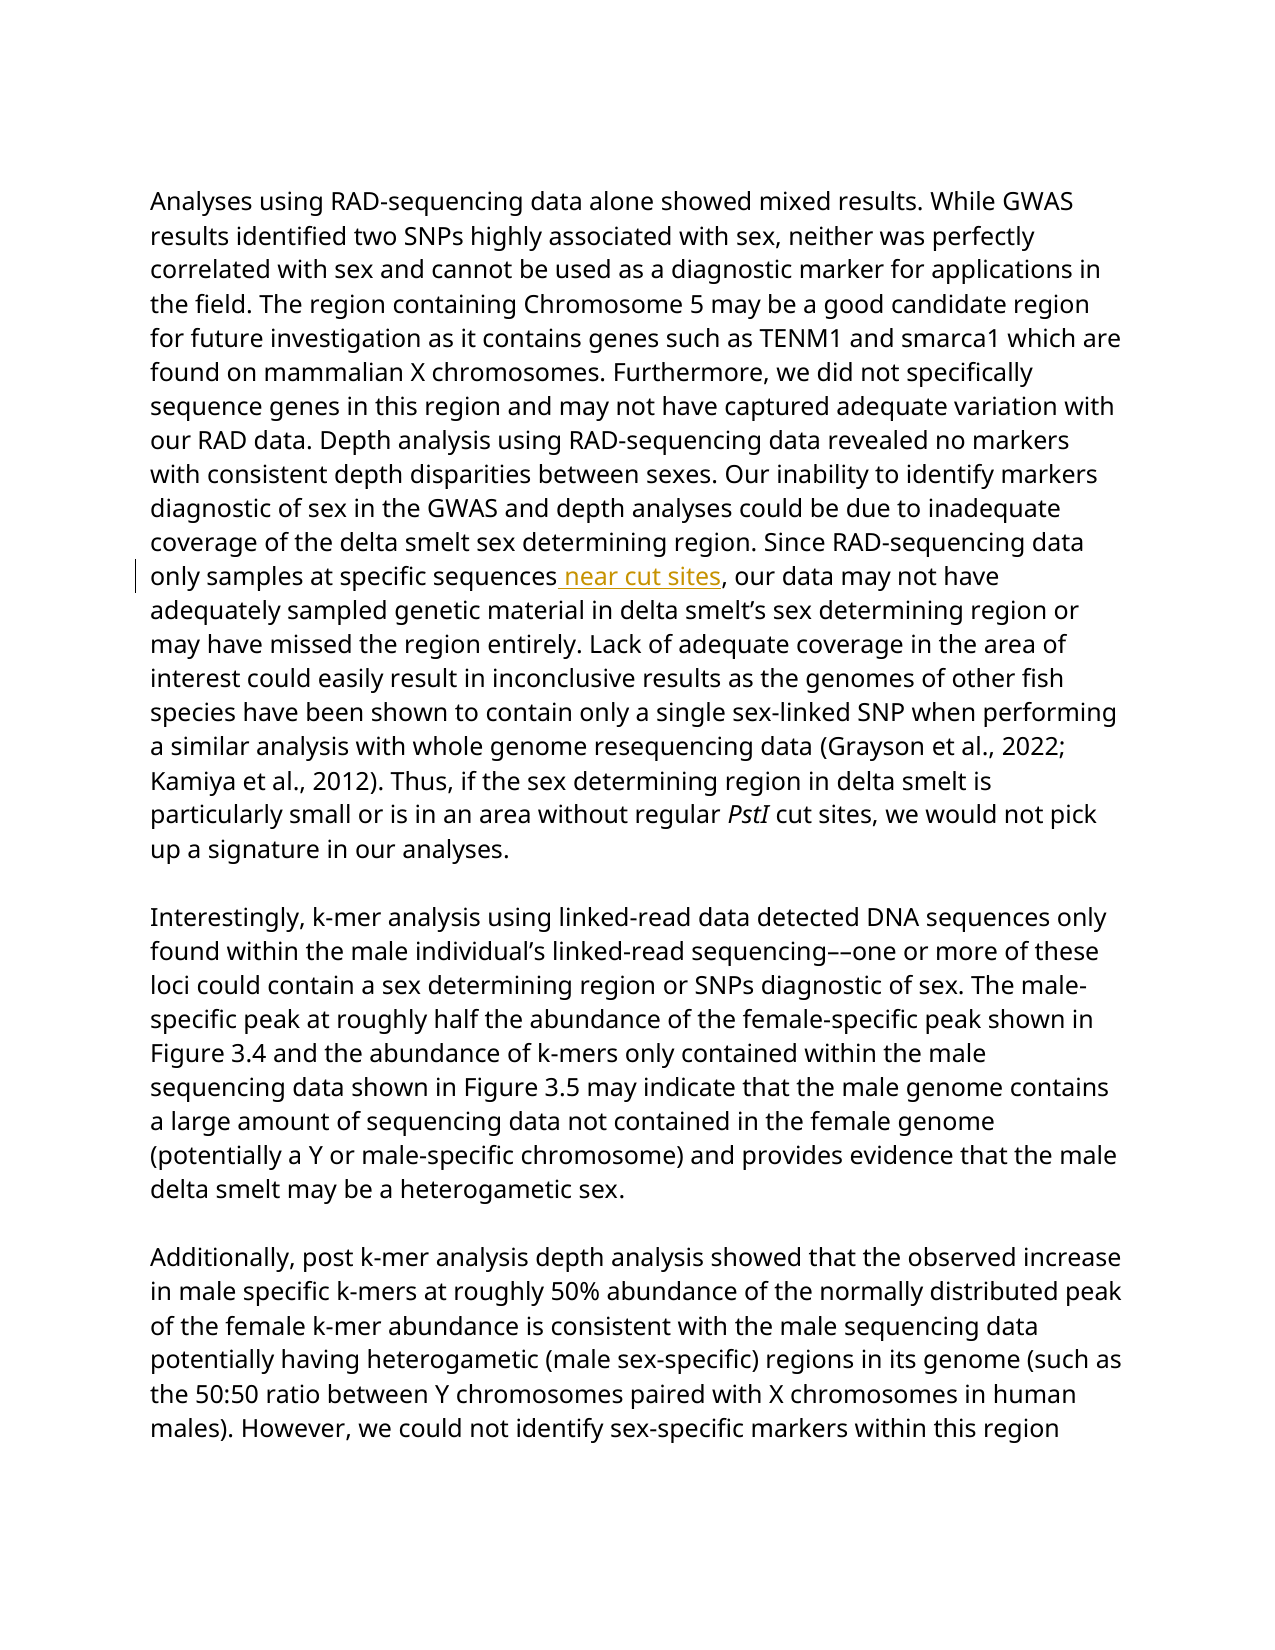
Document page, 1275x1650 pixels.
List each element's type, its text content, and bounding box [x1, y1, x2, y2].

text Interestingly, k-mer analysis using linked-read data detected DNA sequences only found within the male individual’s linked-read sequencing––one or more of these loci could contain a sex determining region or SNPs diagnostic of sex. The male-specific peak at roughly half the abundance of the female-specific peak shown in Figure 3.4 and the abundance of k-mers only contained within the male sequencing data shown in Figure 3.5 may indicate that the male genome contains a large amount of sequencing data not contained in the female genome (potentially a Y or male-specific chromosome) and provides evidence that the male delta smelt may be a heterogametic sex. [150, 899, 1125, 1206]
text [150, 1240, 1125, 1444]
text Analyses using RAD-sequencing data alone showed mixed results. While GWAS results identified two SNPs highly associated with sex, neither was perfectly correlated with sex and cannot be used as a diagnostic marker for applications in the field. The region containing Chromosome 5 may be a good candidate region for future investigation as it contains genes such as TENM1 and smarca1 which are found on mammalian X chromosomes. Furthermore, we did not specifically sequence genes in this region and may not have captured adequate variation with our RAD data. Depth analysis using RAD-sequencing data revealed no markers with consistent depth disparities between sexes. Our inability to identify markers diagnostic of sex in the GWAS and depth analyses could be due to inadequate coverage of the delta smelt sex determining region. Since RAD-sequencing data only samples at specific sequences, our data may not have adequately sampled genetic material in delta smelt’s sex determining region or may have missed the region entirely. Lack of adequate coverage in the area of interest could easily result in inconclusive results as the genomes of other fish species have been shown to contain only a single sex-linked SNP when performing a similar analysis with whole genome resequencing data (Grayson et al., 2022; Kamiya et al., 2012). Thus, if the sex determining region in delta smelt is particularly small or is in an area without regular PstI cut sites, we would not pick up a signature in our analyses. [150, 184, 1125, 865]
